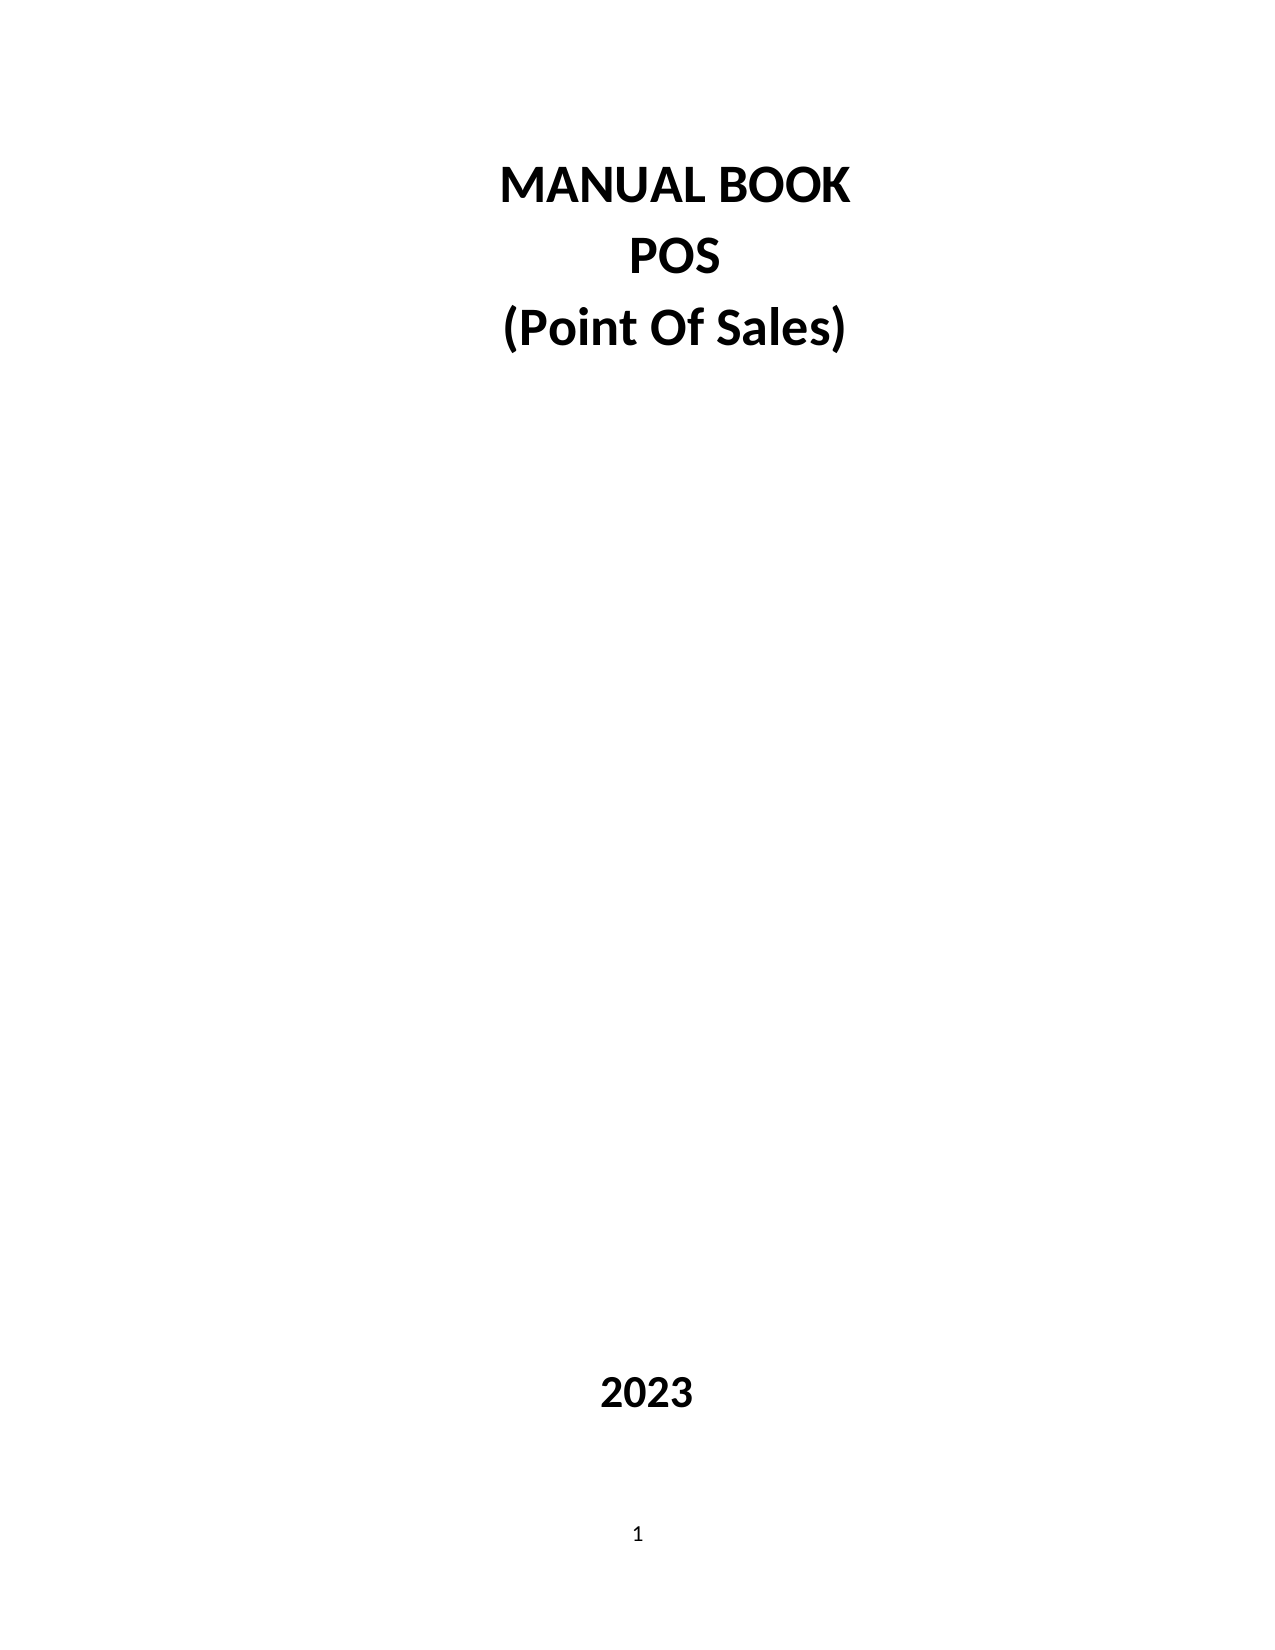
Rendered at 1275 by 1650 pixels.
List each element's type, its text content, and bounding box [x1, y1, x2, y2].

list MANUAL BOOK [225, 150, 1125, 216]
list 2023 [525, 1363, 1125, 1419]
list POS [225, 221, 1125, 287]
list (Point Of Sales) [225, 293, 1125, 359]
